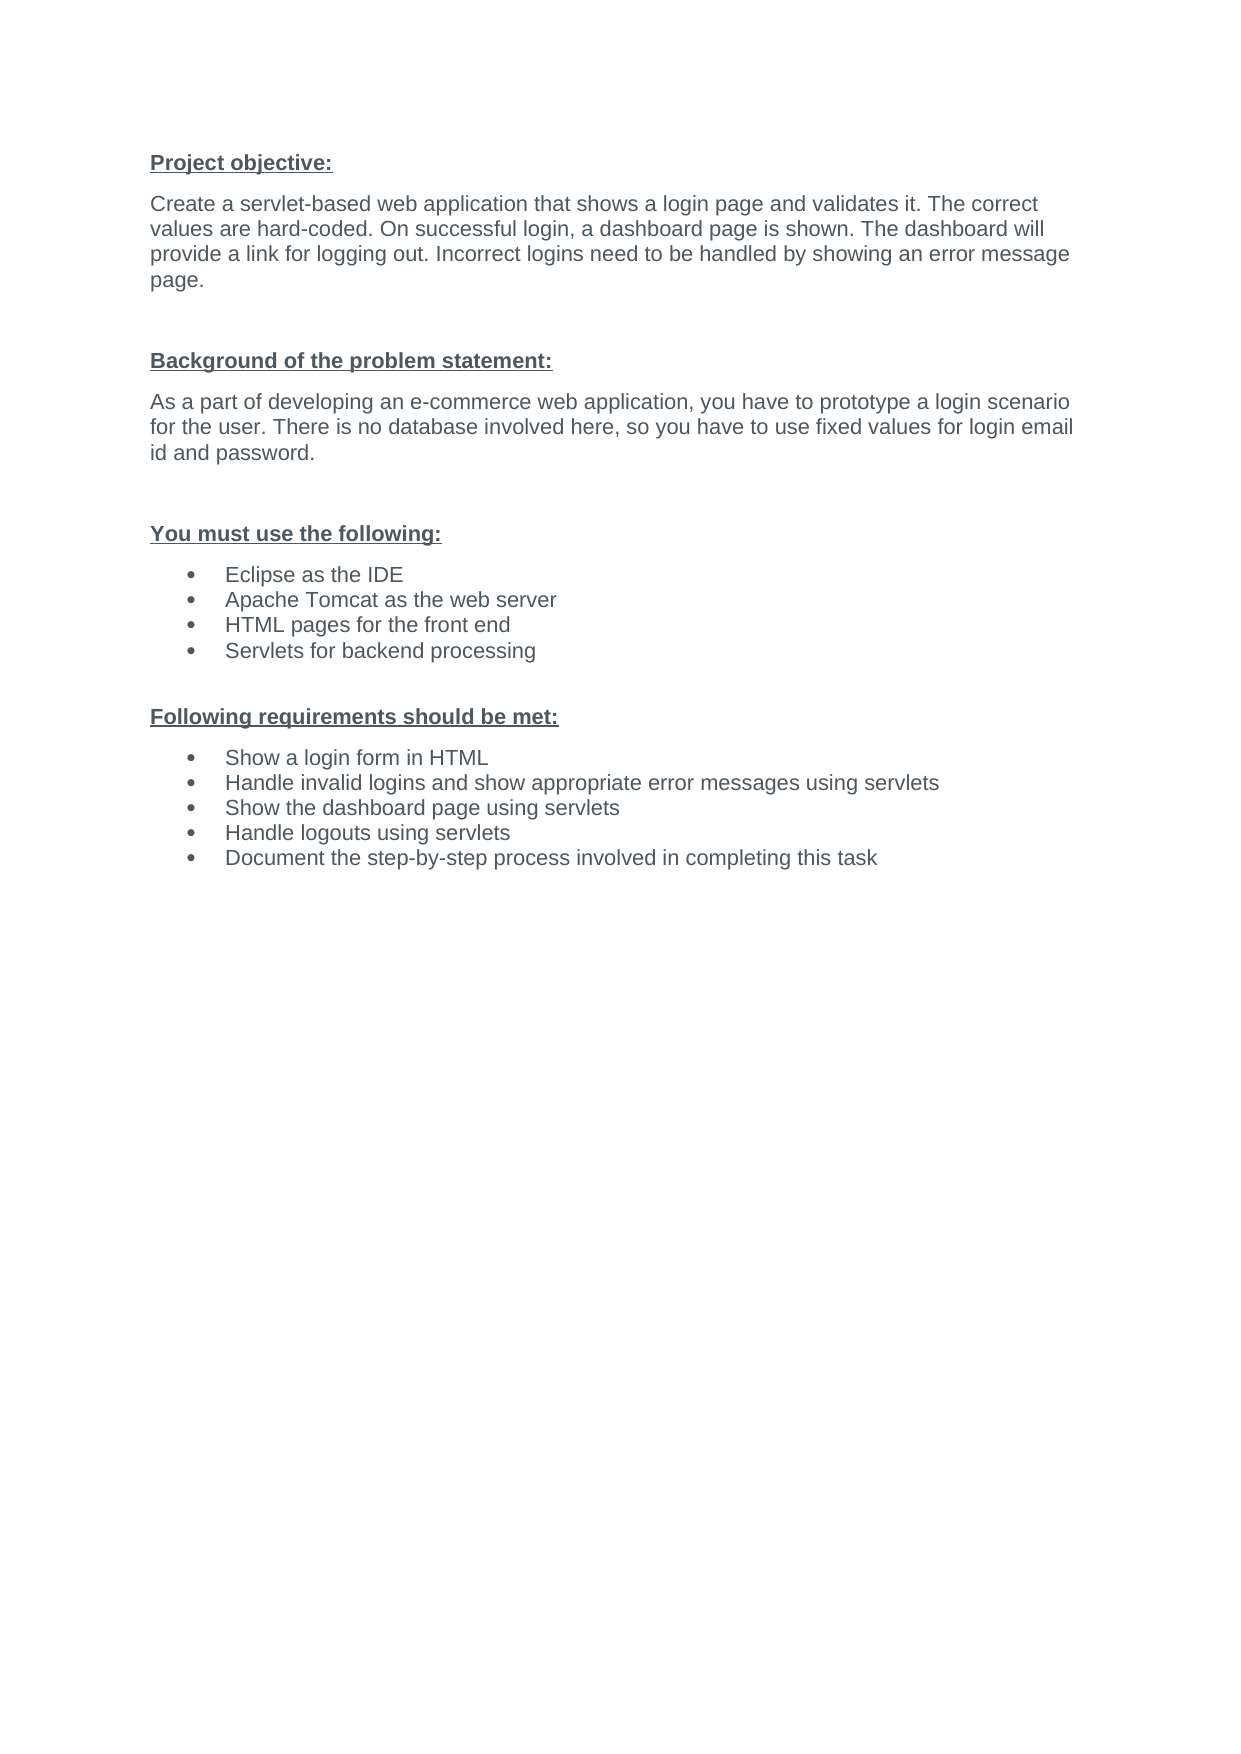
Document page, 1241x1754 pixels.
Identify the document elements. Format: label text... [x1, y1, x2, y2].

list Servlets for backend processing [187, 637, 1090, 663]
text As a part of developing an e-commerce web application, you have to prototype a login scenario for the user. There is no database involved here, so you have to use fixed values for login email id and password. [150, 389, 1090, 464]
list Handle logouts using servlets [187, 820, 1090, 845]
list HTML pages for the front end [187, 612, 1090, 637]
text Create a servlet-based web application that shows a login page and validates it. The correct values are hard-coded. On successful login, a dashboard page is shown. The dashboard will provide a link for logging out. Incorrect logins need to be handled by showing an error message page. [150, 191, 1090, 292]
text Following requirements should be met: [150, 703, 1090, 729]
list Show a login form in HTML [187, 744, 1090, 769]
list Show the dashboard page using servlets [187, 795, 1090, 820]
text You must use the following: [150, 521, 1090, 546]
list Handle invalid logins and show appropriate error messages using servlets [187, 769, 1090, 795]
text Project objective: [150, 150, 1090, 175]
list Eclipse as the IDE [187, 562, 1090, 587]
list Document the step-by-step process involved in completing this task [187, 845, 1090, 870]
text Background of the problem statement: [150, 348, 1090, 373]
list Apache Tomcat as the web server [187, 587, 1090, 612]
